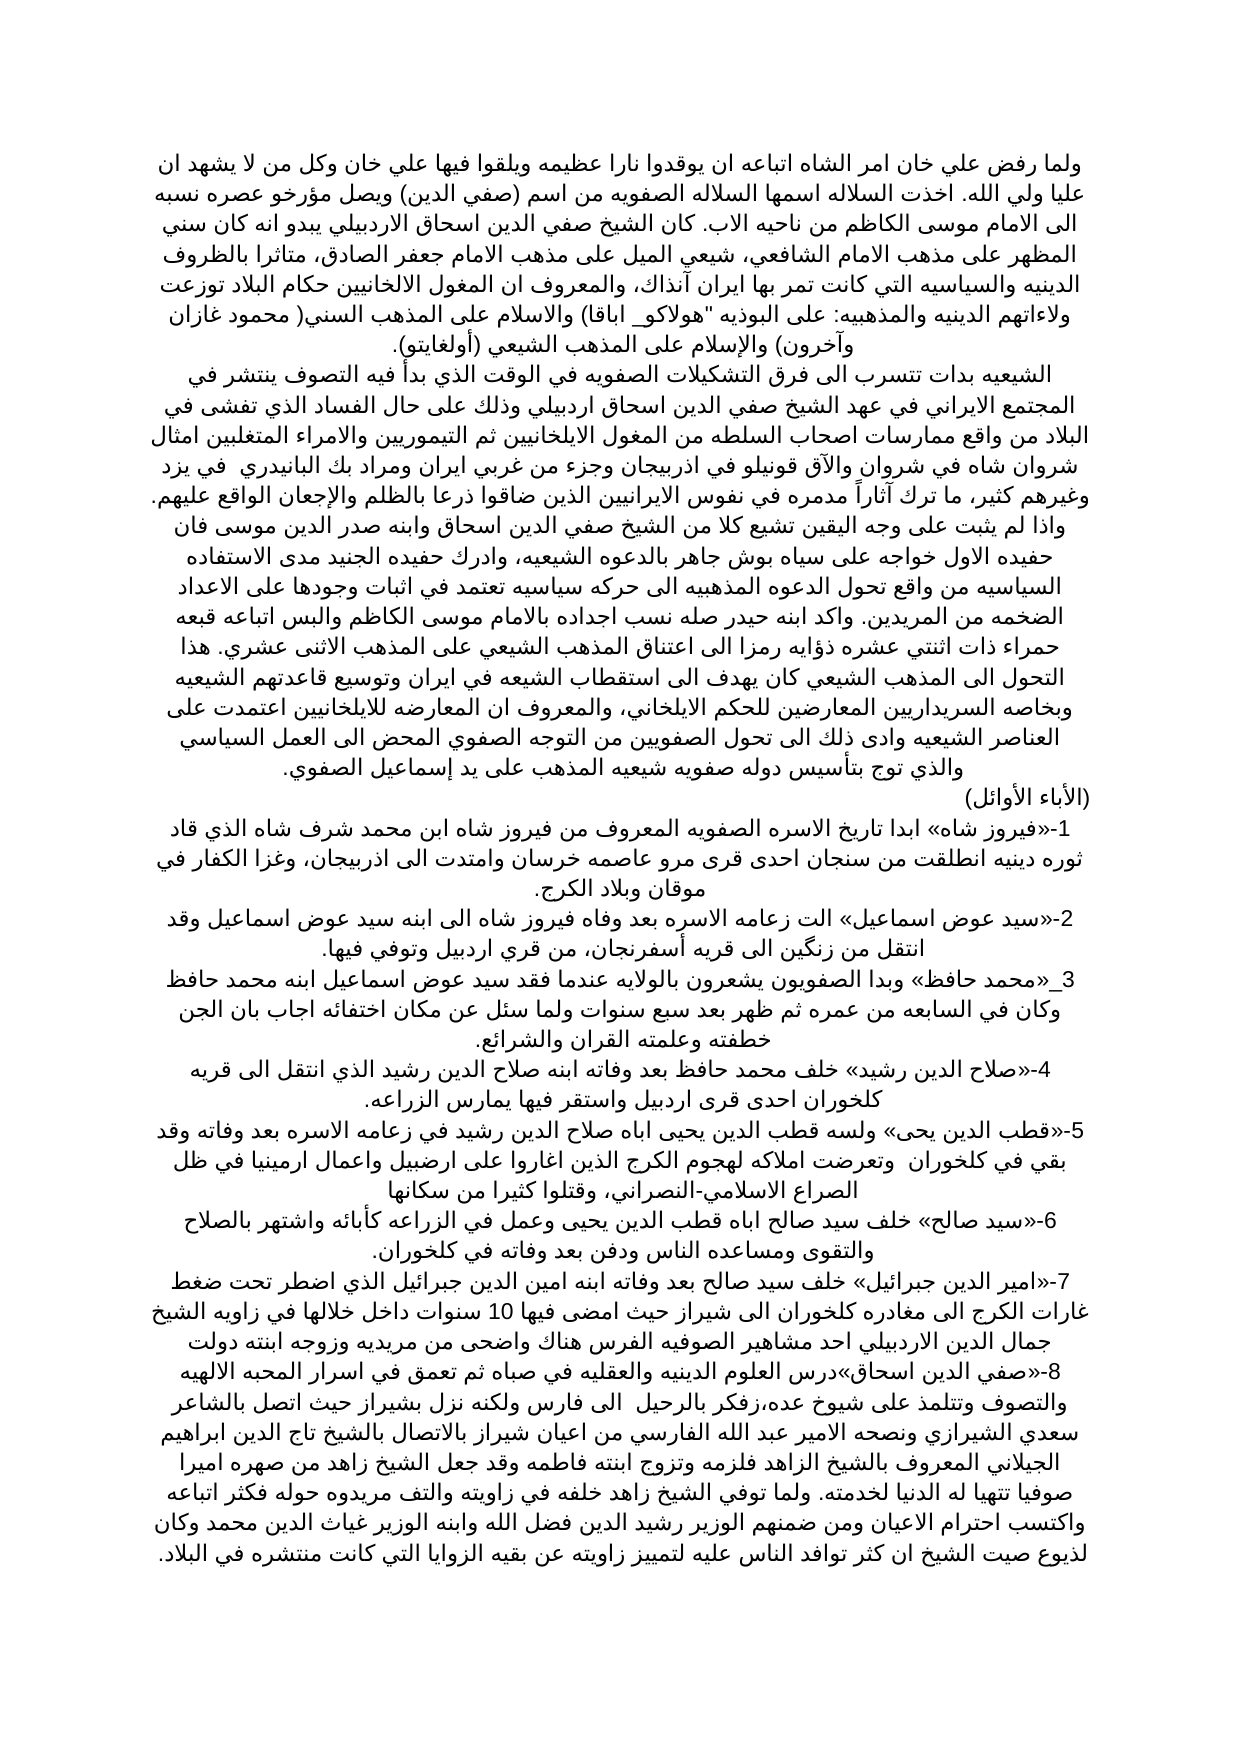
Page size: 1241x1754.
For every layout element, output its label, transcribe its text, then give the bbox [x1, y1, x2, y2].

text الشيعيه بدات تتسرب الى فرق التشكيلات الصفويه في الوقت الذي بدأ فيه التصوف ينتشر في المجتمع الايراني في عهد الشيخ صفي الدين اسحاق اردبيلي وذلك على حال الفساد الذي تفشى في البلاد من واقع ممارسات اصحاب السلطه من المغول الايلخانيين ثم التيموريين والامراء المتغلبين امثال شروان شاه في شروان والآق قونيلو في اذربيجان وجزء من غربي ايران ومراد بك البانيدري في يزد وغيرهم كثير، ما ترك آثاراً مدمره في نفوس الايرانيين الذين ضاقوا ذرعا بالظلم والإجعان الواقع عليهم. واذا لم يثبت على وجه اليقين تشيع كلا من الشيخ صفي الدين اسحاق وابنه صدر الدين موسى فان حفيده الاول خواجه على سياه بوش جاهر بالدعوه الشيعيه، وادرك حفيده الجنيد مدى الاستفاده السياسيه من واقع تحول الدعوه المذهبيه الى حركه سياسيه تعتمد في اثبات وجودها على الاعداد الضخمه من المريدين. واكد ابنه حيدر صله نسب اجداده بالامام موسى الكاظم والبس اتباعه قبعه حمراء ذات اثنتي عشره ذؤايه رمزا الى اعتناق المذهب الشيعي على المذهب الاثنى عشري. هذا التحول الى المذهب الشيعي كان يهدف الى استقطاب الشيعه في ايران وتوسيع قاعدتهم الشيعيه وبخاصه السريداريين المعارضين للحكم الايلخاني، والمعروف ان المعارضه للايلخانيين اعتمدت على العناصر الشيعيه وادى ذلك الى تحول الصفويين من التوجه الصفوي المحض الى العمل السياسي والذي توج بتأسيس دوله صفويه شيعيه المذهب على يد إسماعيل الصفوي. [150, 361, 1090, 781]
text 1-«فيروز شاه» ابدا تاريخ الاسره الصفويه المعروف من فيروز شاه ابن محمد شرف شاه الذي قاد ثوره دينيه انطلقت من سنجان احدى قرى مرو عاصمه خرسان وامتدت الى اذربيجان، وغزا الكفار في موقان وبلاد الكرج. [150, 814, 1090, 901]
text 6-«سيد صالح» خلف سيد صالح اباه قطب الدين يحيى وعمل في الزراعه كأبائه واشتهر بالصلاح والتقوى ومساعده الناس ودفن بعد وفاته في كلخوران. [150, 1207, 1090, 1264]
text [150, 150, 1090, 358]
text 8-«صفي الدين اسحاق»درس العلوم الدينيه والعقليه في صباه ثم تعمق في اسرار المحبه الالهيه والتصوف وتتلمذ على شيوخ عده،زفكر بالرحيل الى فارس ولكنه نزل بشيراز حيث اتصل بالشاعر سعدي الشيرازي ونصحه الامير عبد الله الفارسي من اعيان شيراز بالاتصال بالشيخ تاج الدين ابراهيم الجيلاني المعروف بالشيخ الزاهد فلزمه وتزوج ابنته فاطمه وقد جعل الشيخ زاهد من صهره اميرا صوفيا تتهيا له الدنيا لخدمته. ولما توفي الشيخ زاهد خلفه في زاويته والتف مريدوه حوله فكثر اتباعه واكتسب احترام الاعيان ومن ضمنهم الوزير رشيد الدين فضل الله وابنه الوزير غياث الدين محمد وكان لذيوع صيت الشيخ ان كثر توافد الناس عليه لتمييز زاويته عن بقيه الزوايا التي كانت منتشره في البلاد. [150, 1358, 1090, 1566]
text (الأباء الأوائل) [150, 784, 1090, 811]
text 3_«محمد حافظ» وبدا الصفويون يشعرون بالولايه عندما فقد سيد عوض اسماعيل ابنه محمد حافظ وكان في السابعه من عمره ثم ظهر بعد سبع سنوات ولما سئل عن مكان اختفائه اجاب بان الجن خطفته وعلمته القران والشرائع. [150, 966, 1090, 1052]
text 2-«سيد عوض اسماعيل» الت زعامه الاسره بعد وفاه فيروز شاه الى ابنه سيد عوض اسماعيل وقد انتقل من زنگين الى قريه أسفرنجان، من قري اردبيل وتوفي فيها. [150, 905, 1090, 962]
text 5-«قطب الدين يحى» ولسه قطب الدين يحيى اباه صلاح الدين رشيد في زعامه الاسره بعد وفاته وقد بقي في كلخوران وتعرضت املاكه لهجوم الكرج الذين اغاروا على ارضبيل واعمال ارمينيا في ظل الصراع الاسلامي-النصراني، وقتلوا كثيرا من سكانها [150, 1117, 1090, 1203]
text 4-«صلاح الدين رشيد» خلف محمد حافظ بعد وفاته ابنه صلاح الدين رشيد الذي انتقل الى قريه كلخوران احدى قرى اردبيل واستقر فيها يمارس الزراعه. [150, 1056, 1090, 1113]
text 7-«امير الدين جبرائيل» خلف سيد صالح بعد وفاته ابنه امين الدين جبرائيل الذي اضطر تحت ضغط غارات الكرج الى مغادره كلخوران الى شيراز حيث امضى فيها 10 سنوات داخل خلالها في زاويه الشيخ جمال الدين الاردبيلي احد مشاهير الصوفيه الفرس هناك واضحى من مريديه وزوجه ابنته دولت [150, 1268, 1090, 1354]
